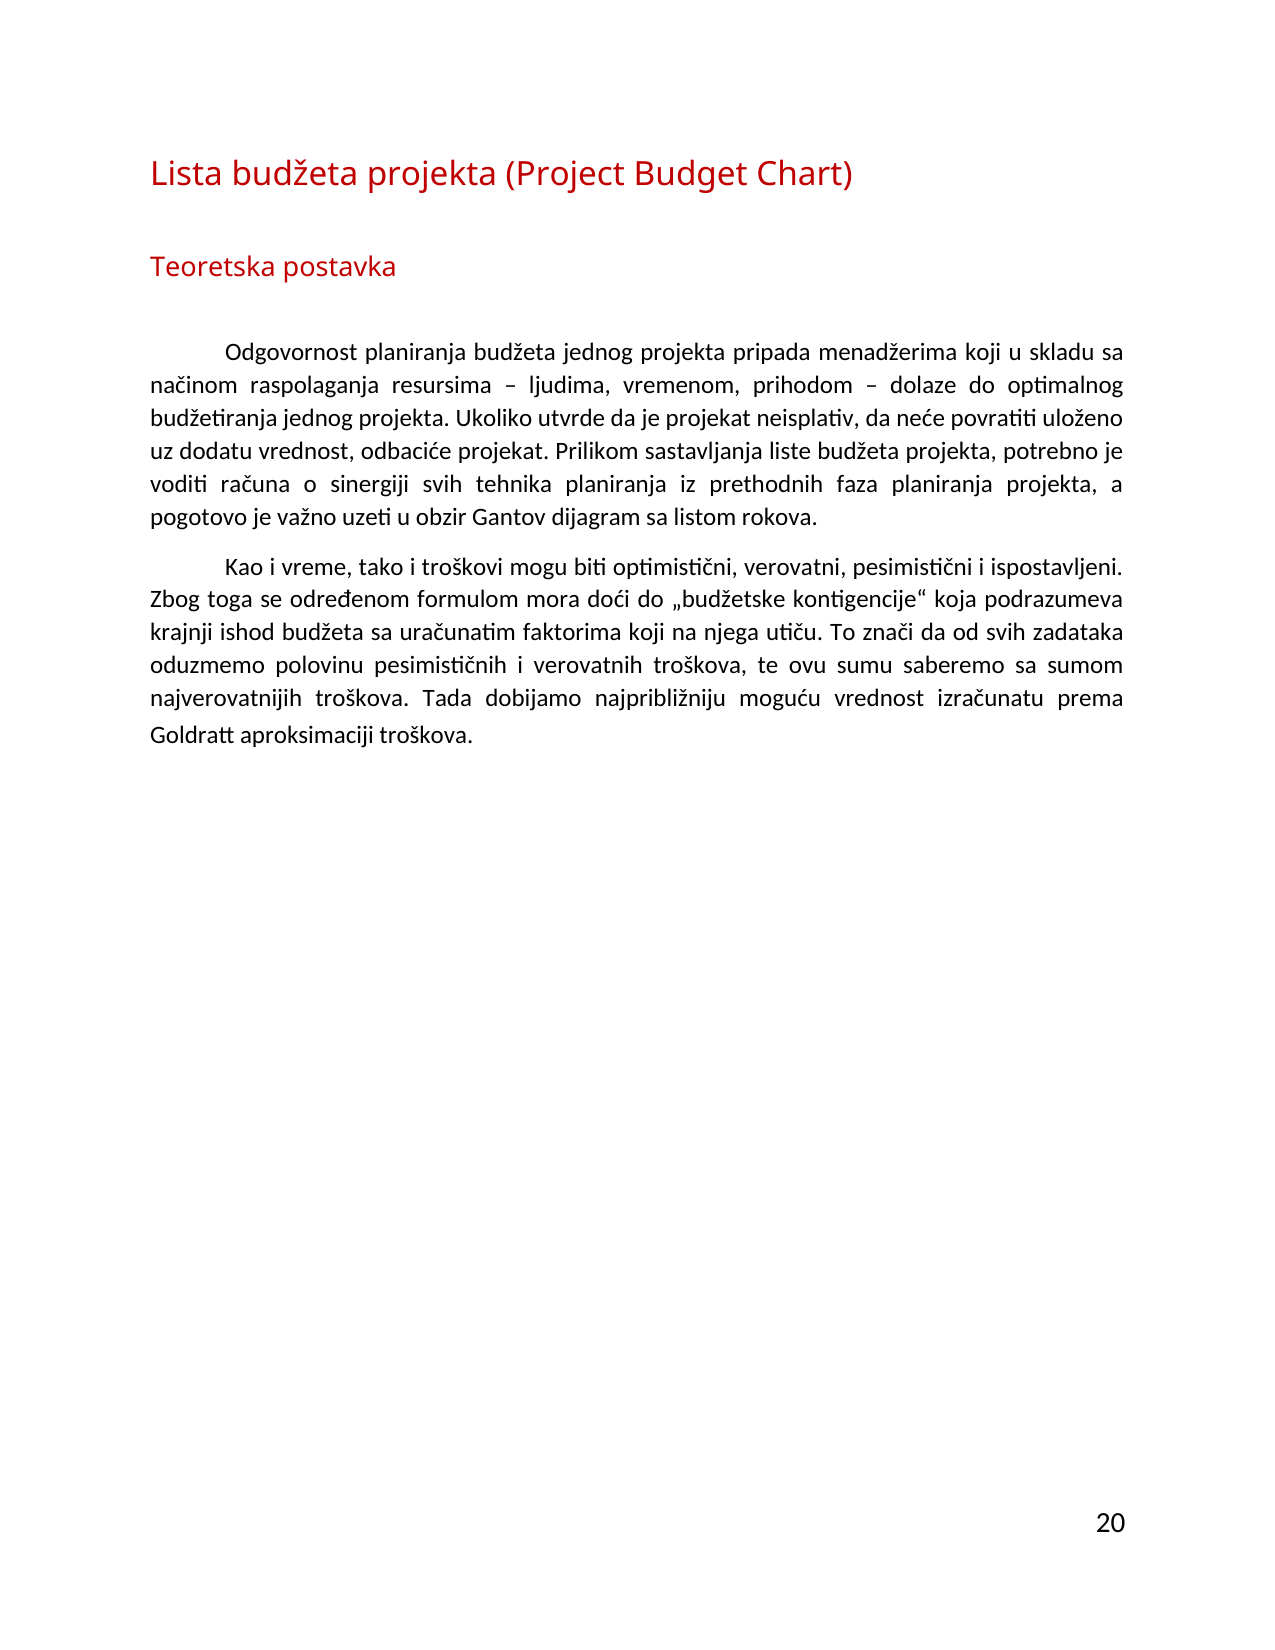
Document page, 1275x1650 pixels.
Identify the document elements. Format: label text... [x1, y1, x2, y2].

subtitle Lista budžeta projekta (Project Budget Chart) [150, 150, 1125, 195]
text Kao i vreme, tako i troškovi mogu biti optimistični, verovatni, pesimistični i ispostavljeni. Zbog toga se određenom formulom mora doći do „budžetske kontigencije“ koja podrazumeva krajnji ishod budžeta sa uračunatim faktorima koji na njega utiču. To znači da od svih zadataka oduzmemo polovinu pesimističnih i verovatnih troškova, te ovu sumu saberemo sa sumom najverovatnijih troškova. Tada dobijamo najpribližniju moguću vrednost izračunatu prema Goldratt aproksimaciji troškova. [150, 551, 1125, 751]
subtitle Teoretska postavka [150, 247, 1125, 284]
text Odgovornost planiranja budžeta jednog projekta pripada menadžerima koji u skladu sa načinom raspolaganja resursima – ljudima, vremenom, prihodom – dolaze do optimalnog budžetiranja jednog projekta. Ukoliko utvrde da je projekat neisplativ, da neće povratiti uloženo uz dodatu vrednost, odbaciće projekat. Prilikom sastavljanja liste budžeta projekta, potrebno je voditi računa o sinergiji svih tehnika planiranja iz prethodnih faza planiranja projekta, a pogotovo je važno uzeti u obzir Gantov dijagram sa listom rokova. [150, 336, 1125, 532]
